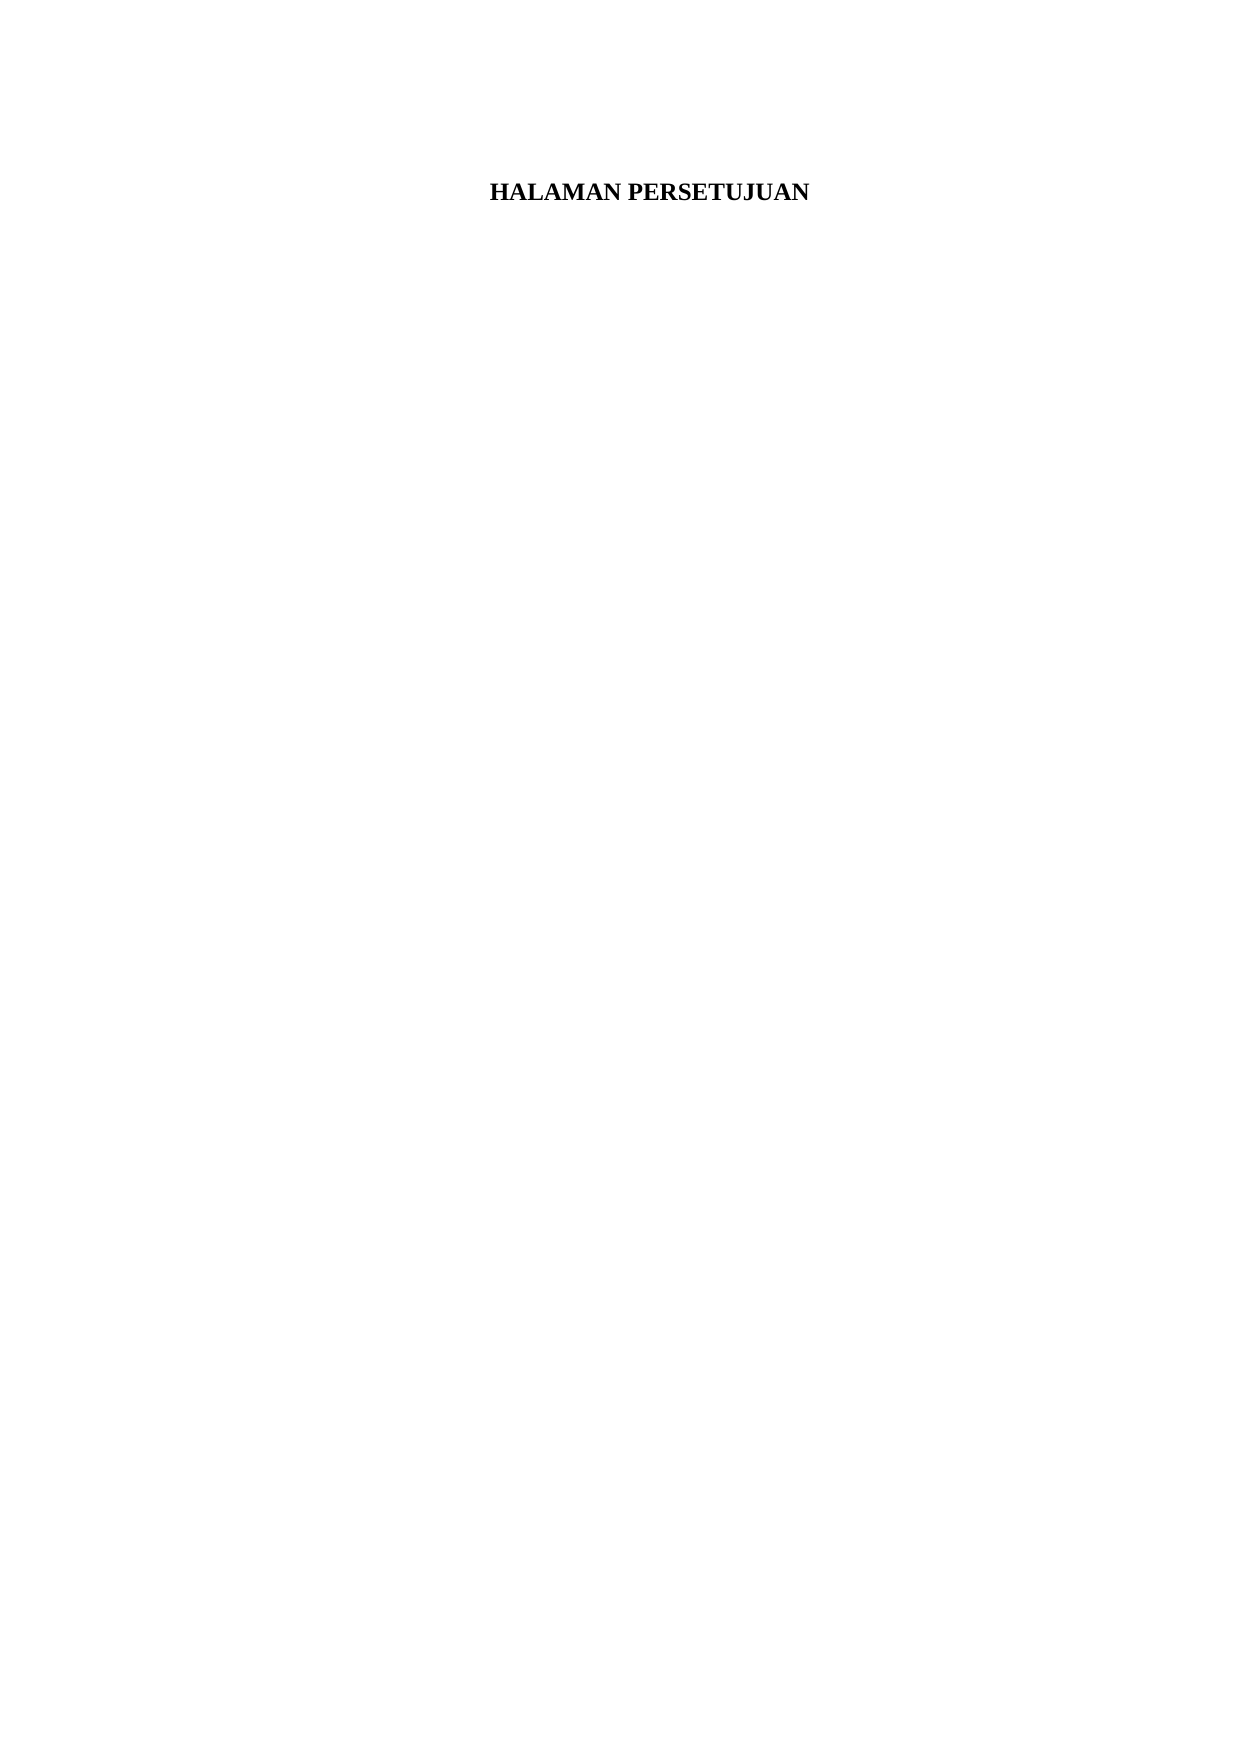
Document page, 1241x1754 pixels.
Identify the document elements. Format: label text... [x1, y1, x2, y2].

text HALAMAN PERSETUJUAN [236, 177, 1063, 206]
